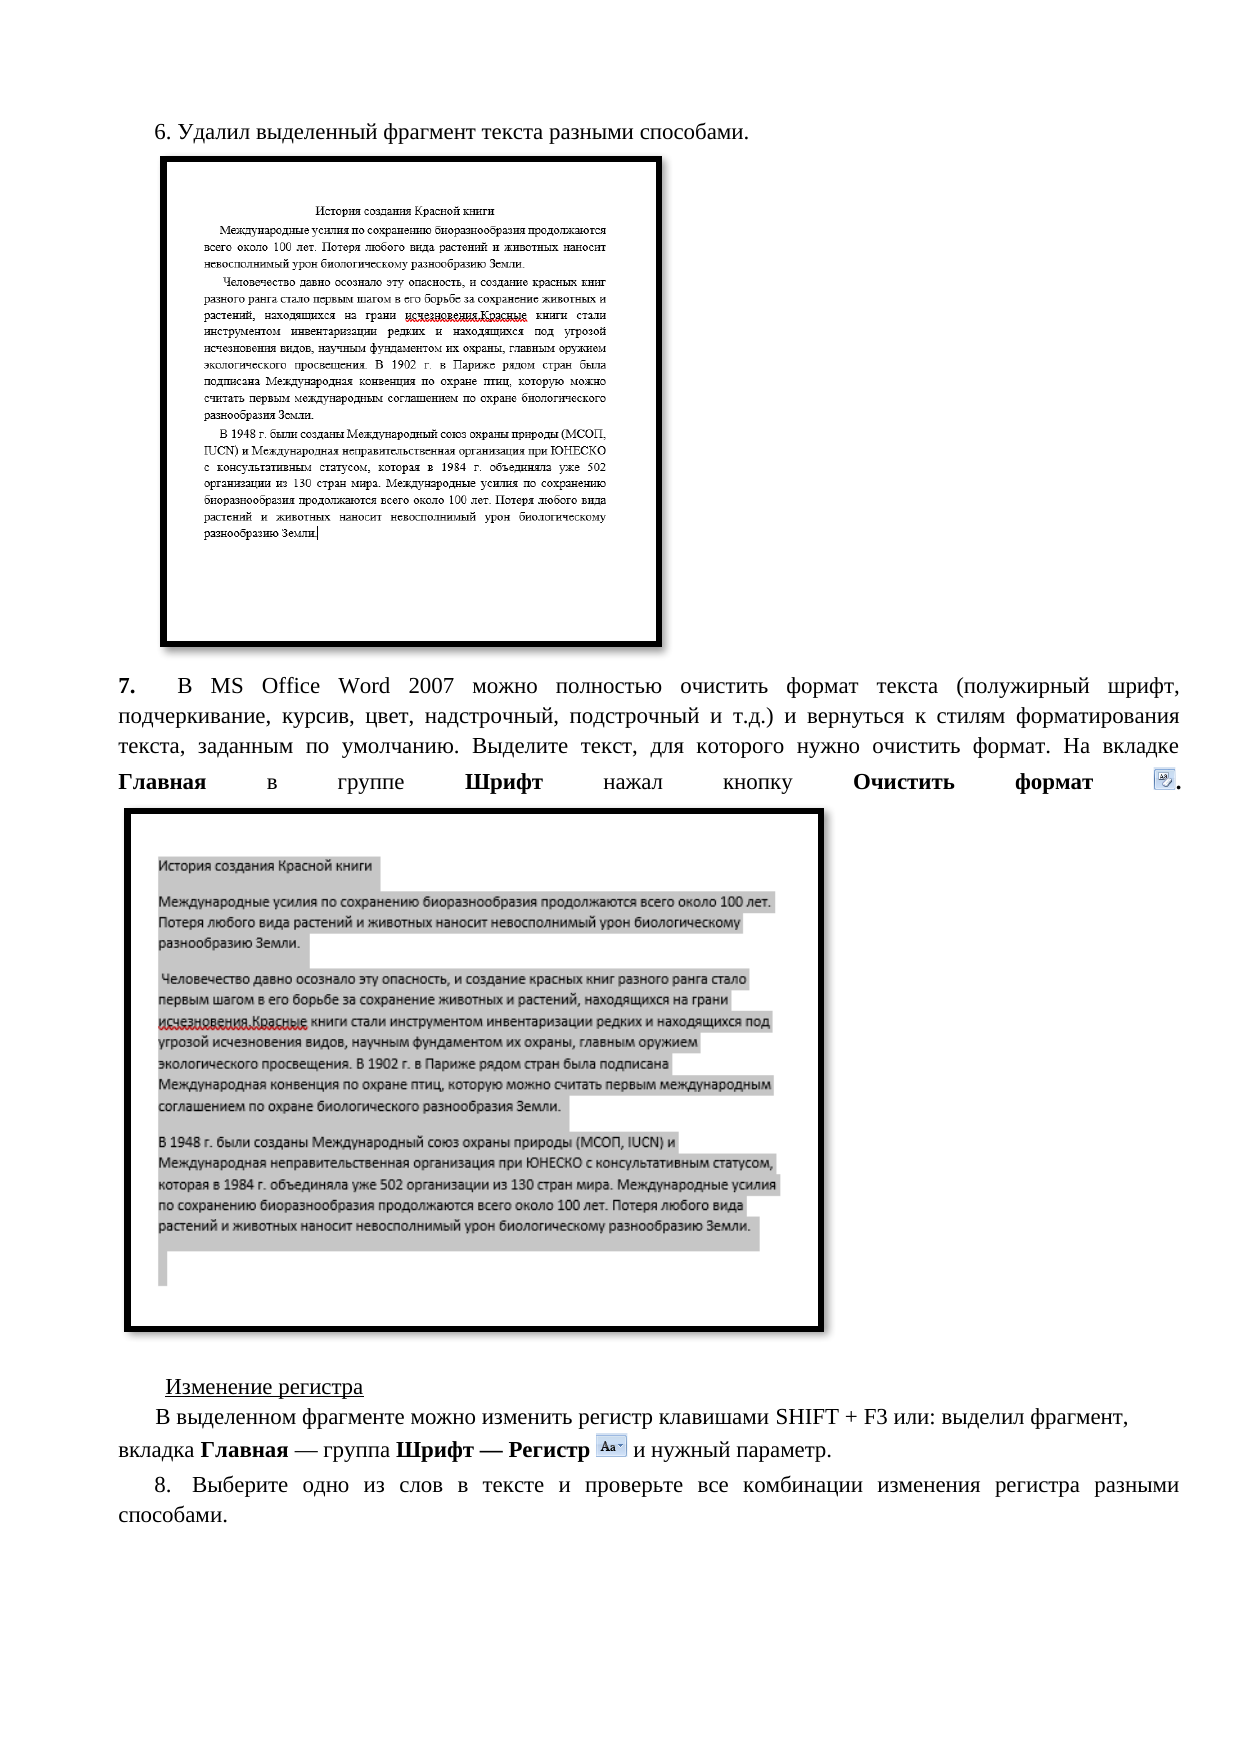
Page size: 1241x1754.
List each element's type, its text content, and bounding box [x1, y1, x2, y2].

text Изменение регистра [165, 1373, 1181, 1399]
picture [131, 814, 818, 1326]
text В выделенном фрагменте можно изменить регистр клавишами SHIFT + F3 или: выделил фрагмент, вкладка Главная — группа Шрифт — Регистр и нужный параметр. [118, 1403, 1181, 1462]
picture [167, 162, 656, 641]
picture [596, 1433, 628, 1457]
picture [1153, 767, 1176, 790]
list Выберите одно из слов в тексте и проверьте все комбинации изменения регистра разными способами. [118, 1471, 1181, 1528]
